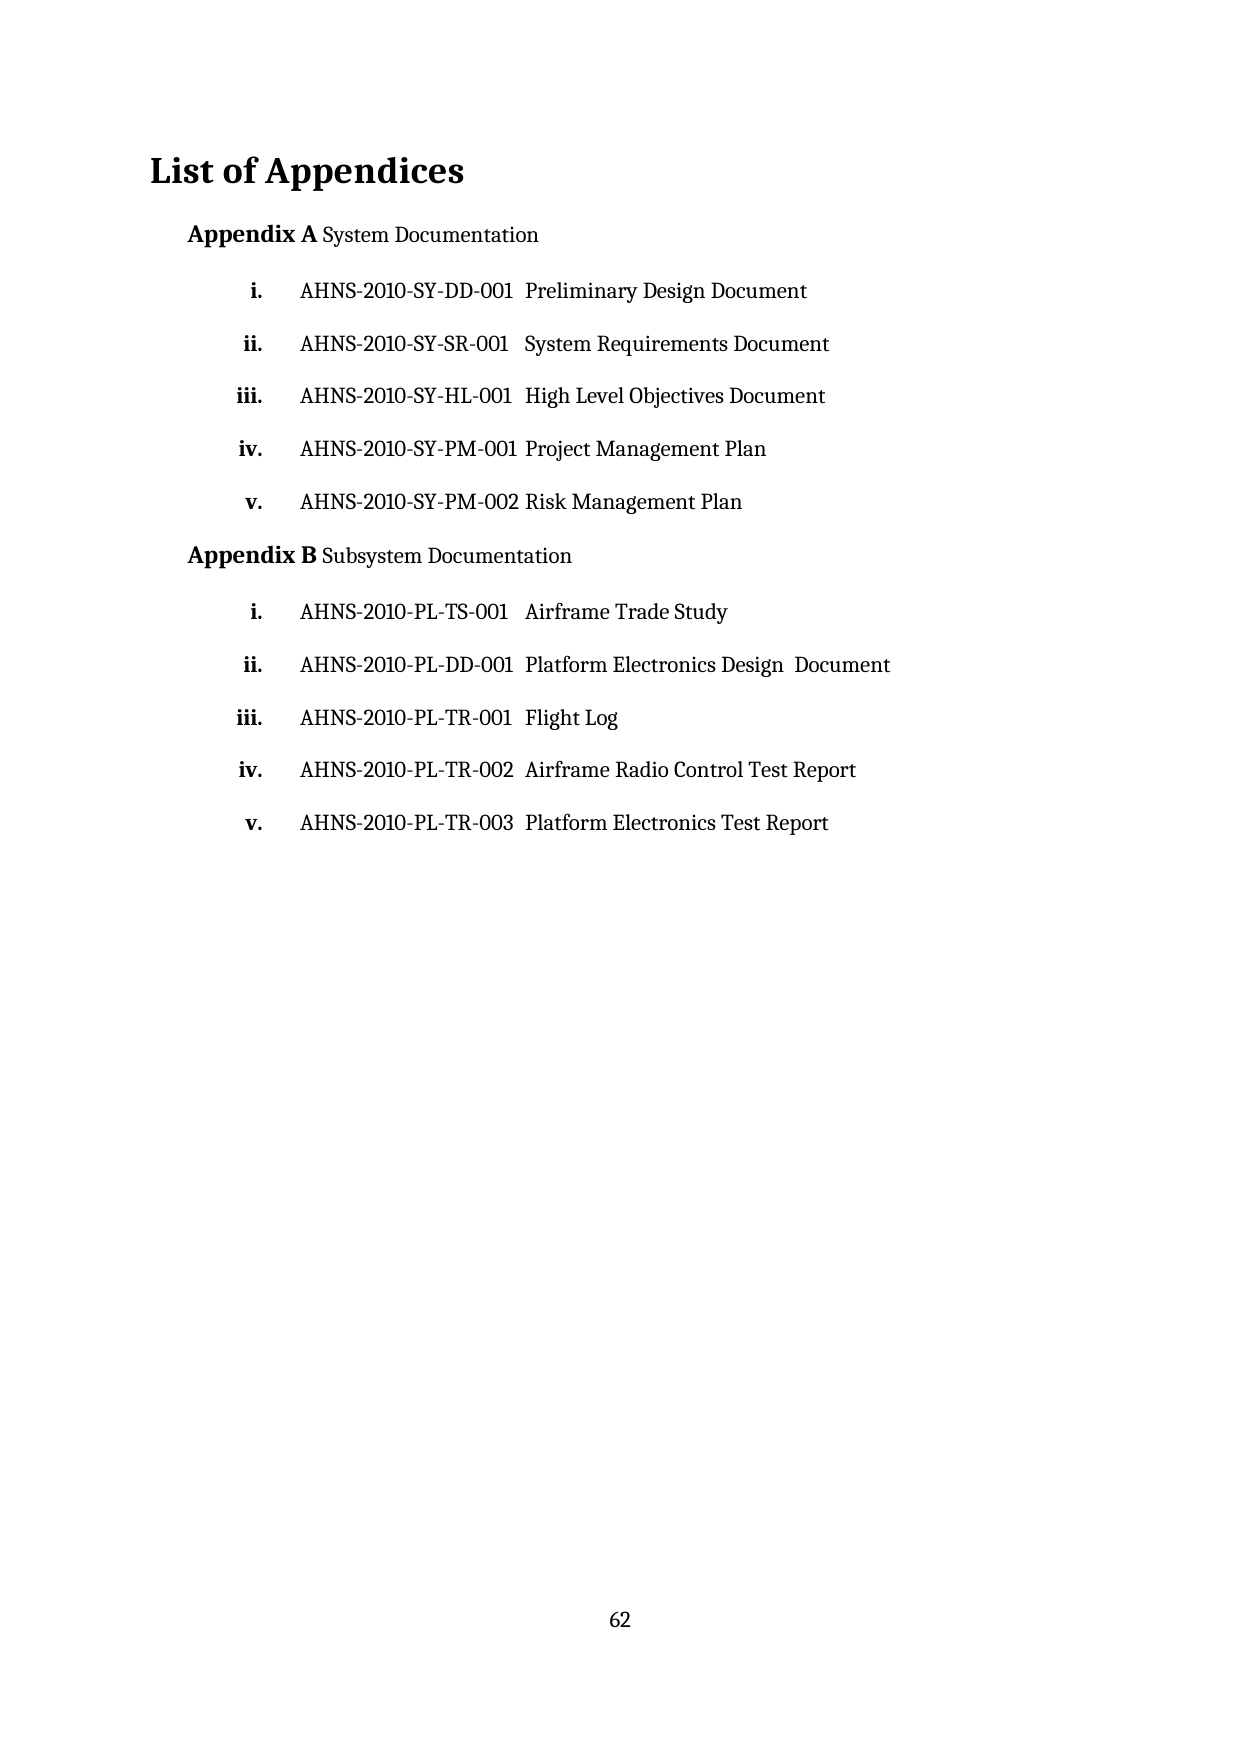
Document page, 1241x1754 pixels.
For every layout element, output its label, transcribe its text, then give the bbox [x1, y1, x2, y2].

list AHNS-2010-SY-PM-001 Project Management Plan [262, 436, 1090, 462]
list AHNS-2010-PL-DD-001 Platform Electronics Design Document [262, 652, 1090, 678]
list AHNS-2010-SY-SR-001 System Requirements Document [262, 331, 1090, 357]
list AHNS-2010-SY-DD-001 Preliminary Design Document [262, 278, 1090, 304]
list AHNS-2010-PL-TR-002 Airframe Radio Control Test Report [262, 757, 1090, 783]
list AHNS-2010-SY-PM-002 Risk Management Plan [262, 489, 1090, 515]
list AHNS-2010-SY-HL-001 High Level Objectives Document [262, 383, 1090, 410]
list AHNS-2010-PL-TS-001 Airframe Trade Study [262, 599, 1090, 625]
list System Documentation [187, 220, 1090, 249]
list Subsystem Documentation [187, 541, 1090, 570]
list AHNS-2010-PL-TR-003 Platform Electronics Test Report [262, 810, 1090, 836]
list AHNS-2010-PL-TR-001 Flight Log [262, 704, 1090, 731]
subtitle List of Appendices [150, 150, 1090, 193]
